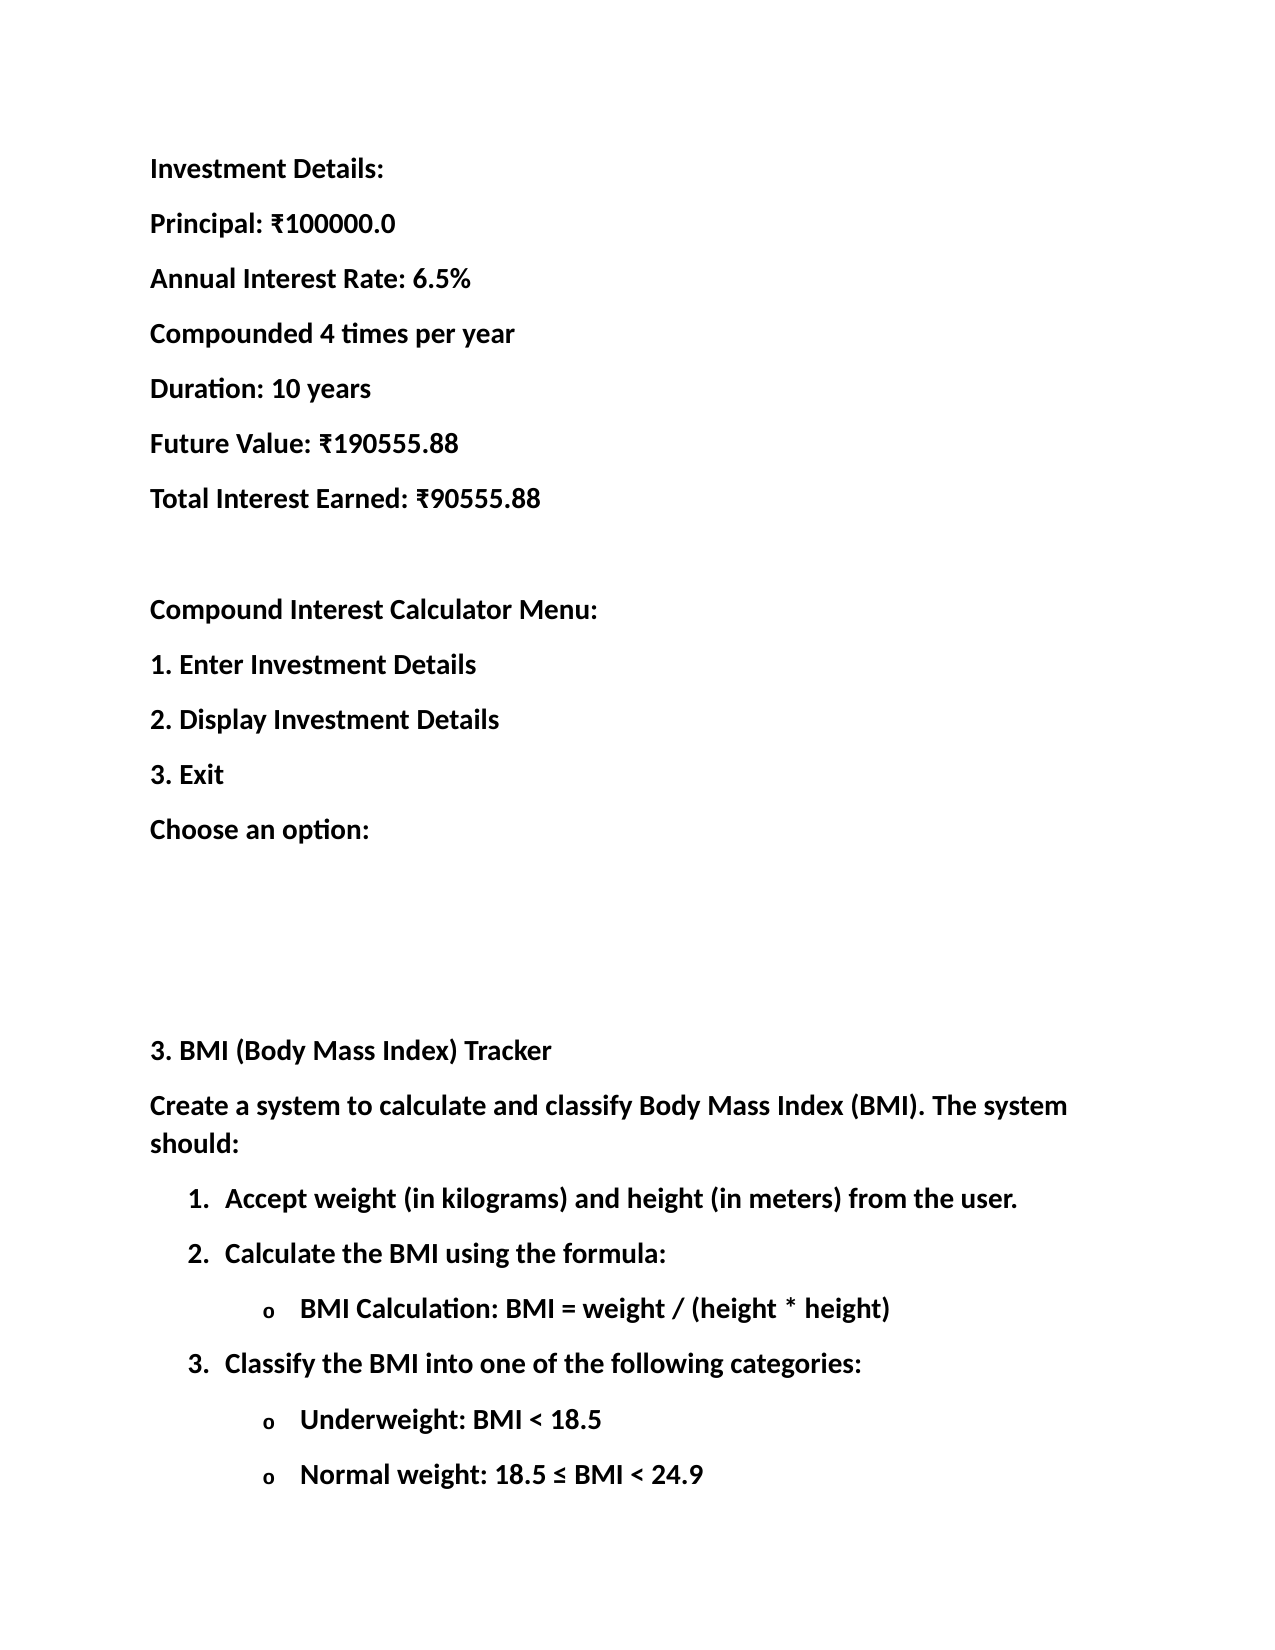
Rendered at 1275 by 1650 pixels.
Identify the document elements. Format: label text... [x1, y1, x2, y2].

text Choose an option: [150, 811, 1125, 847]
list Underweight: BMI < 18.5 [262, 1401, 1125, 1436]
list Calculate the BMI using the formula: [187, 1235, 1125, 1271]
list Classify the BMI into one of the following categories: [187, 1346, 1125, 1381]
text Duration: 10 years [150, 370, 1125, 406]
text Investment Details: [150, 150, 1125, 186]
list BMI Calculation: BMI = weight / (height * height) [262, 1291, 1125, 1326]
text 1. Enter Investment Details [150, 646, 1125, 682]
text 2. Display Investment Details [150, 701, 1125, 737]
text Annual Interest Rate: 6.5% [150, 260, 1125, 296]
text Principal: ₹100000.0 [150, 205, 1125, 241]
text 3. BMI (Body Mass Index) Tracker [150, 1032, 1125, 1067]
text Compounded 4 times per year [150, 315, 1125, 351]
list Normal weight: 18.5 ≤ BMI < 24.9 [262, 1456, 1125, 1491]
text Total Interest Earned: ₹90555.88 [150, 481, 1125, 516]
text Compound Interest Calculator Menu: [150, 591, 1125, 626]
text Create a system to calculate and classify Body Mass Index (BMI). The system should: [150, 1087, 1125, 1161]
list Accept weight (in kilograms) and height (in meters) from the user. [187, 1180, 1125, 1216]
text 3. Exit [150, 756, 1125, 792]
text Future Value: ₹190555.88 [150, 426, 1125, 461]
